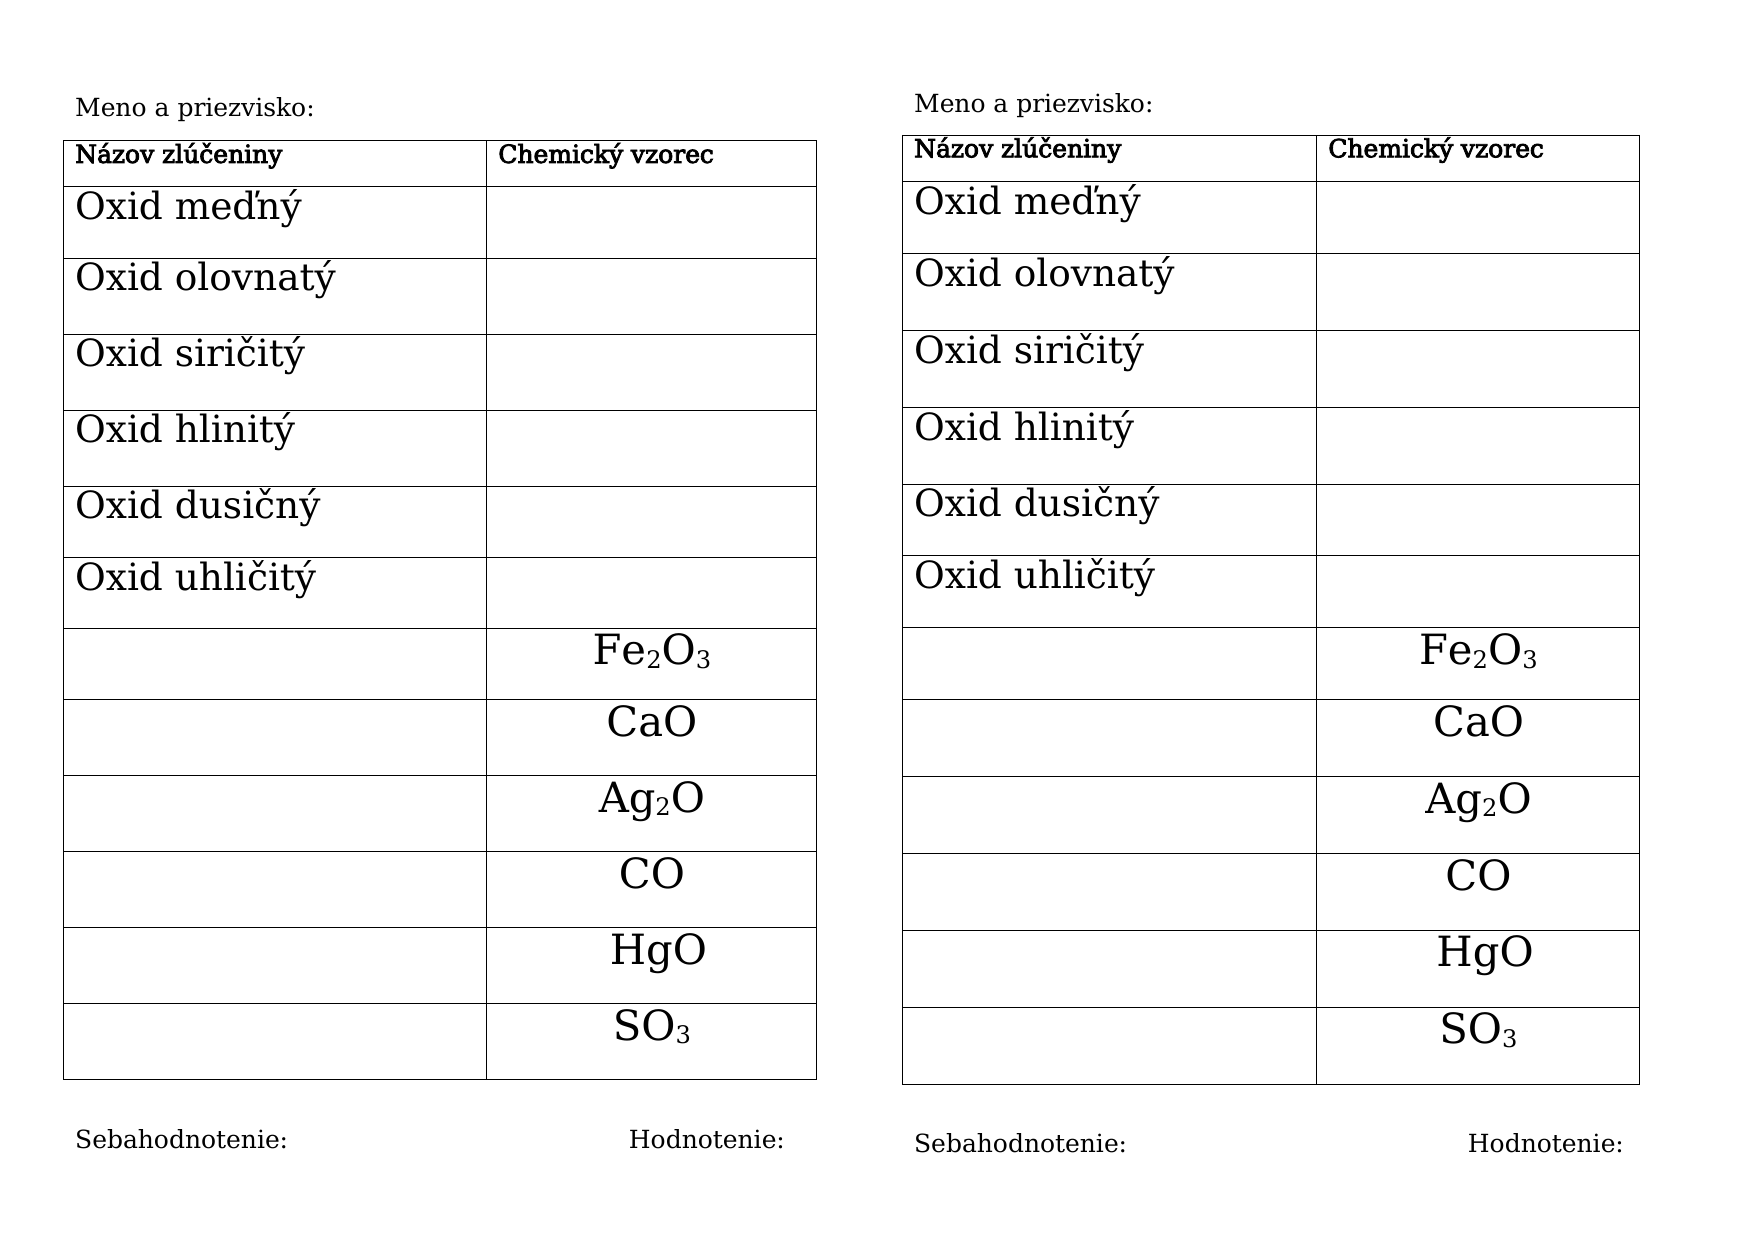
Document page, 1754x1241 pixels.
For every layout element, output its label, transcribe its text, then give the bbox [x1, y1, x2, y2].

table_cell [1317, 556, 1639, 627]
table_cell CaO [487, 700, 816, 775]
text Meno a priezvisko: [914, 91, 1679, 118]
table_cell Oxid dusičný [903, 485, 1316, 555]
text Sebahodnotenie: Hodnotenie: [914, 1131, 1679, 1158]
table_header Chemický vzorec [1317, 136, 1639, 181]
table_cell [1317, 331, 1639, 407]
table_cell Oxid uhličitý [903, 556, 1316, 627]
table_cell [487, 335, 816, 409]
table_cell CaO [1317, 700, 1639, 776]
table_cell Oxid olovnatý [903, 254, 1316, 330]
table_cell [487, 259, 816, 333]
table_cell [1317, 408, 1639, 483]
table_cell [903, 628, 1316, 699]
table_cell CO [487, 852, 816, 927]
table_header Názov zlúčeniny [64, 141, 486, 186]
table_cell [1317, 254, 1639, 330]
table_cell Oxid hlinitý [903, 408, 1316, 483]
table_cell [1317, 182, 1639, 253]
table_header Chemický vzorec [487, 141, 816, 186]
table_cell [64, 700, 486, 775]
table_cell HgO [487, 928, 816, 1003]
table_cell [64, 852, 486, 927]
table_cell [903, 700, 1316, 776]
table_cell [487, 411, 816, 486]
table_header Názov zlúčeniny [903, 136, 1316, 181]
table_cell [64, 776, 486, 851]
table_cell [64, 928, 486, 1003]
table_cell Oxid olovnatý [64, 259, 486, 333]
table_cell [487, 487, 816, 557]
table_cell Ag2O [1317, 777, 1639, 853]
table_cell Oxid meďný [64, 187, 486, 257]
table_cell Oxid hlinitý [64, 411, 486, 486]
text Sebahodnotenie: Hodnotenie: [75, 1127, 840, 1154]
table_cell Oxid dusičný [64, 487, 486, 557]
table_cell CO [1317, 854, 1639, 930]
table_cell [903, 1008, 1316, 1083]
table_cell [1317, 485, 1639, 555]
table_cell HgO [1317, 931, 1639, 1007]
table_cell Ag2O [487, 776, 816, 851]
table_cell [487, 558, 816, 628]
table_cell [64, 1004, 486, 1079]
table_cell Oxid siričitý [903, 331, 1316, 407]
table_cell SO3 [487, 1004, 816, 1079]
table_cell Fe2O3 [1317, 628, 1639, 699]
table_cell Fe2O3 [487, 629, 816, 699]
text Meno a priezvisko: [75, 91, 840, 121]
table_cell SO3 [1317, 1008, 1639, 1083]
table_cell Oxid uhličitý [64, 558, 486, 628]
table_cell [64, 629, 486, 699]
table_cell Oxid siričitý [64, 335, 486, 409]
table_cell [903, 777, 1316, 853]
table_cell Oxid meďný [903, 182, 1316, 253]
table_cell [903, 854, 1316, 930]
table_cell [903, 931, 1316, 1007]
table_cell [487, 187, 816, 257]
